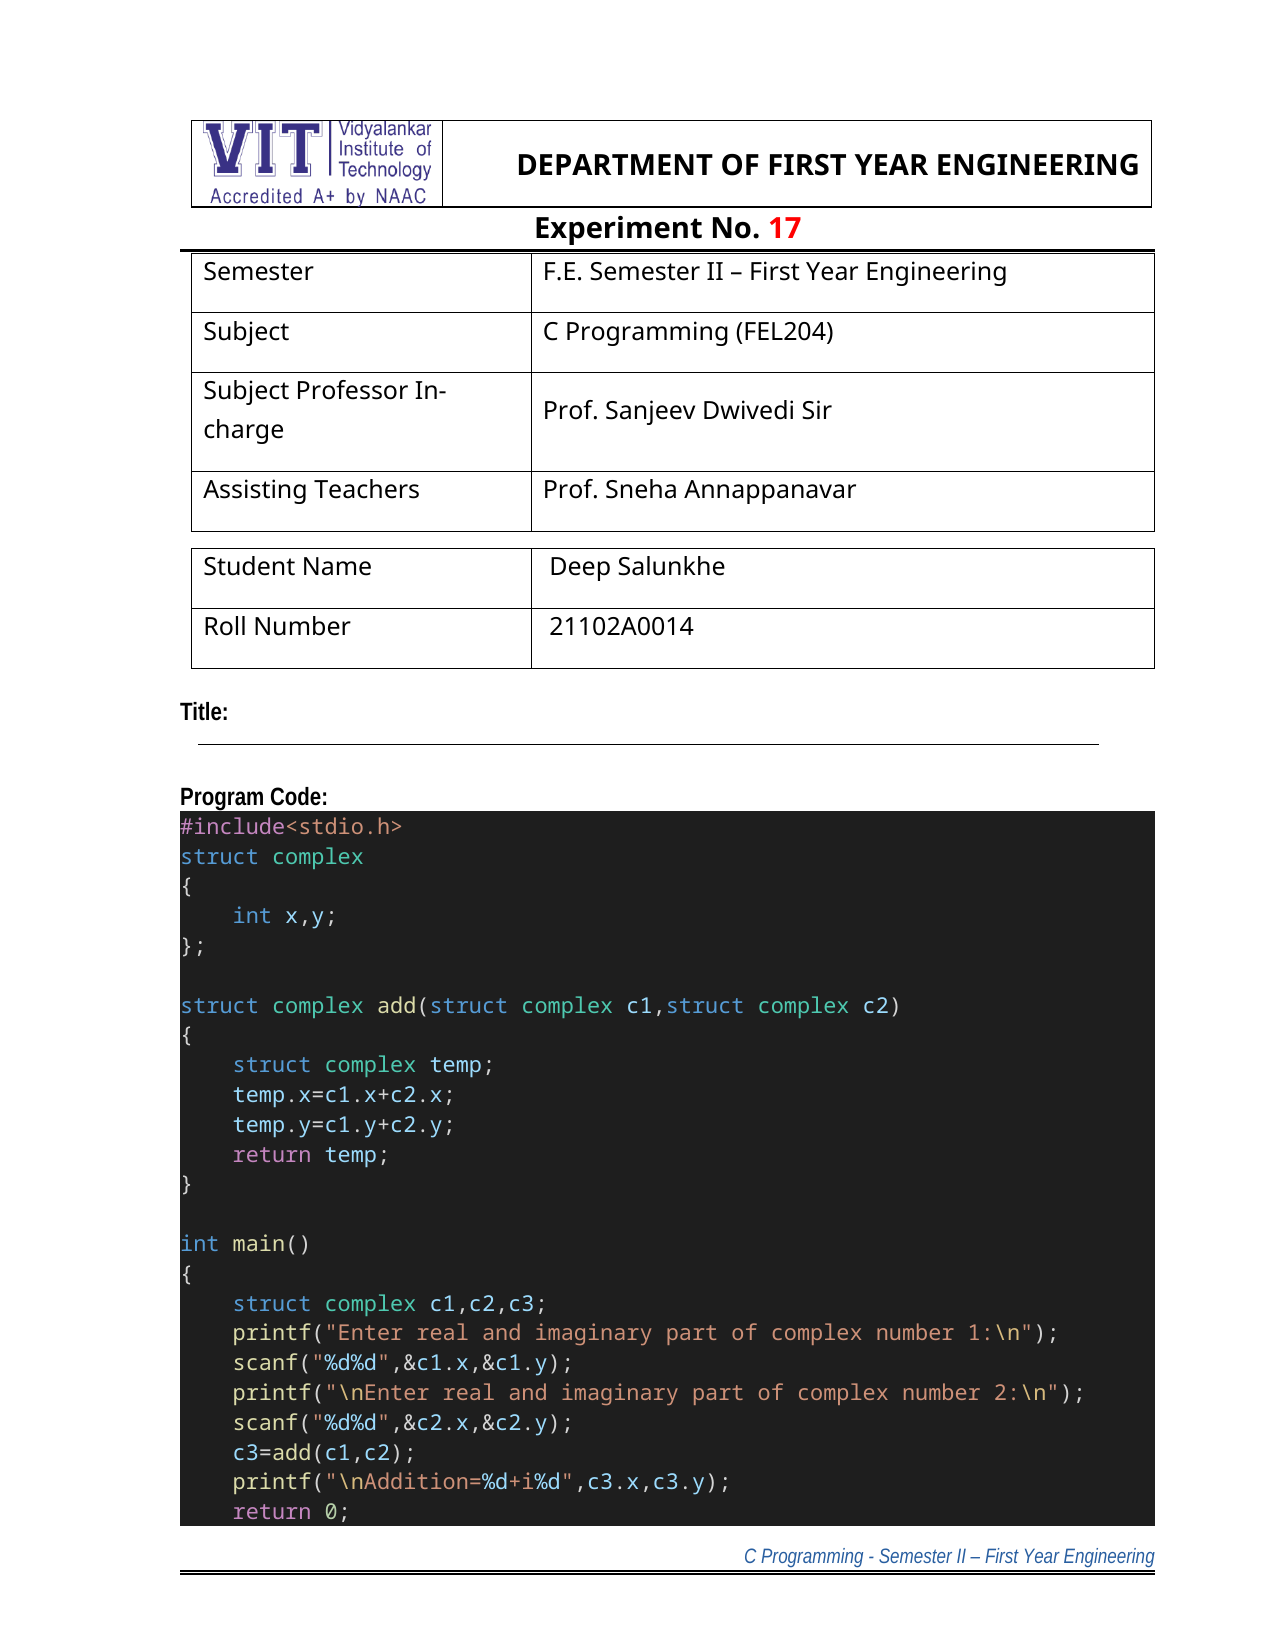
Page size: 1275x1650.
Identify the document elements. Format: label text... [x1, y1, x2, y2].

table_header Student Name [192, 549, 531, 608]
text } [180, 1168, 1155, 1198]
table_header Deep Salunkhe [532, 549, 1154, 608]
text struct complex c1,c2,c3; [180, 1288, 1155, 1317]
text { [180, 1258, 1155, 1288]
text scanf("%d%d",&c1.x,&c1.y); [180, 1347, 1155, 1377]
text printf("Enter real and imaginary part of complex number 1:\n"); [180, 1317, 1155, 1347]
text scanf("%d%d",&c2.x,&c2.y); [180, 1407, 1155, 1437]
text printf("\nAddition=%d+i%d",c3.x,c3.y); [180, 1466, 1155, 1496]
table_cell Prof. Sneha Annappanavar [532, 472, 1154, 531]
text temp.x=c1.x+c2.x; [180, 1079, 1155, 1109]
table_cell Subject [192, 313, 531, 372]
table_cell C Programming (FEL204) [532, 313, 1154, 372]
table_cell 21102A0014 [532, 609, 1154, 668]
table_header [192, 121, 203, 206]
table_cell Roll Number [192, 609, 531, 668]
table_cell Subject Professor In-charge [192, 373, 531, 471]
text temp.y=c1.y+c2.y; [180, 1109, 1155, 1139]
text struct complex temp; [180, 1049, 1155, 1079]
text { [180, 1019, 1155, 1049]
text c3=add(c1,c2); [180, 1437, 1155, 1466]
text printf("\nEnter real and imaginary part of complex number 2:\n"); [180, 1377, 1155, 1407]
table_cell Prof. Sanjeev Dwivedi Sir [532, 373, 1154, 471]
text return 0; [180, 1496, 1155, 1526]
text int main() [180, 1228, 1155, 1258]
text Program Code: [180, 726, 1155, 811]
table_header [432, 121, 442, 206]
table_cell Assisting Teachers [192, 472, 531, 531]
table_header DEPARTMENT OF FIRST YEAR ENGINEERING [443, 121, 1151, 206]
text int x,y; [180, 900, 1155, 930]
text }; [180, 930, 1155, 960]
text #include<stdio.h> [180, 811, 1155, 841]
table_header Semester [192, 254, 531, 312]
table_header F.E. Semester II – First Year Engineering [532, 254, 1154, 312]
text struct complex add(struct complex c1,struct complex c2) [180, 990, 1155, 1019]
text struct complex [180, 841, 1155, 871]
text Title: [180, 697, 1155, 726]
text { [180, 871, 1155, 900]
text return temp; [180, 1139, 1155, 1168]
text Experiment No. 17 [180, 207, 1155, 249]
picture [203, 121, 432, 207]
